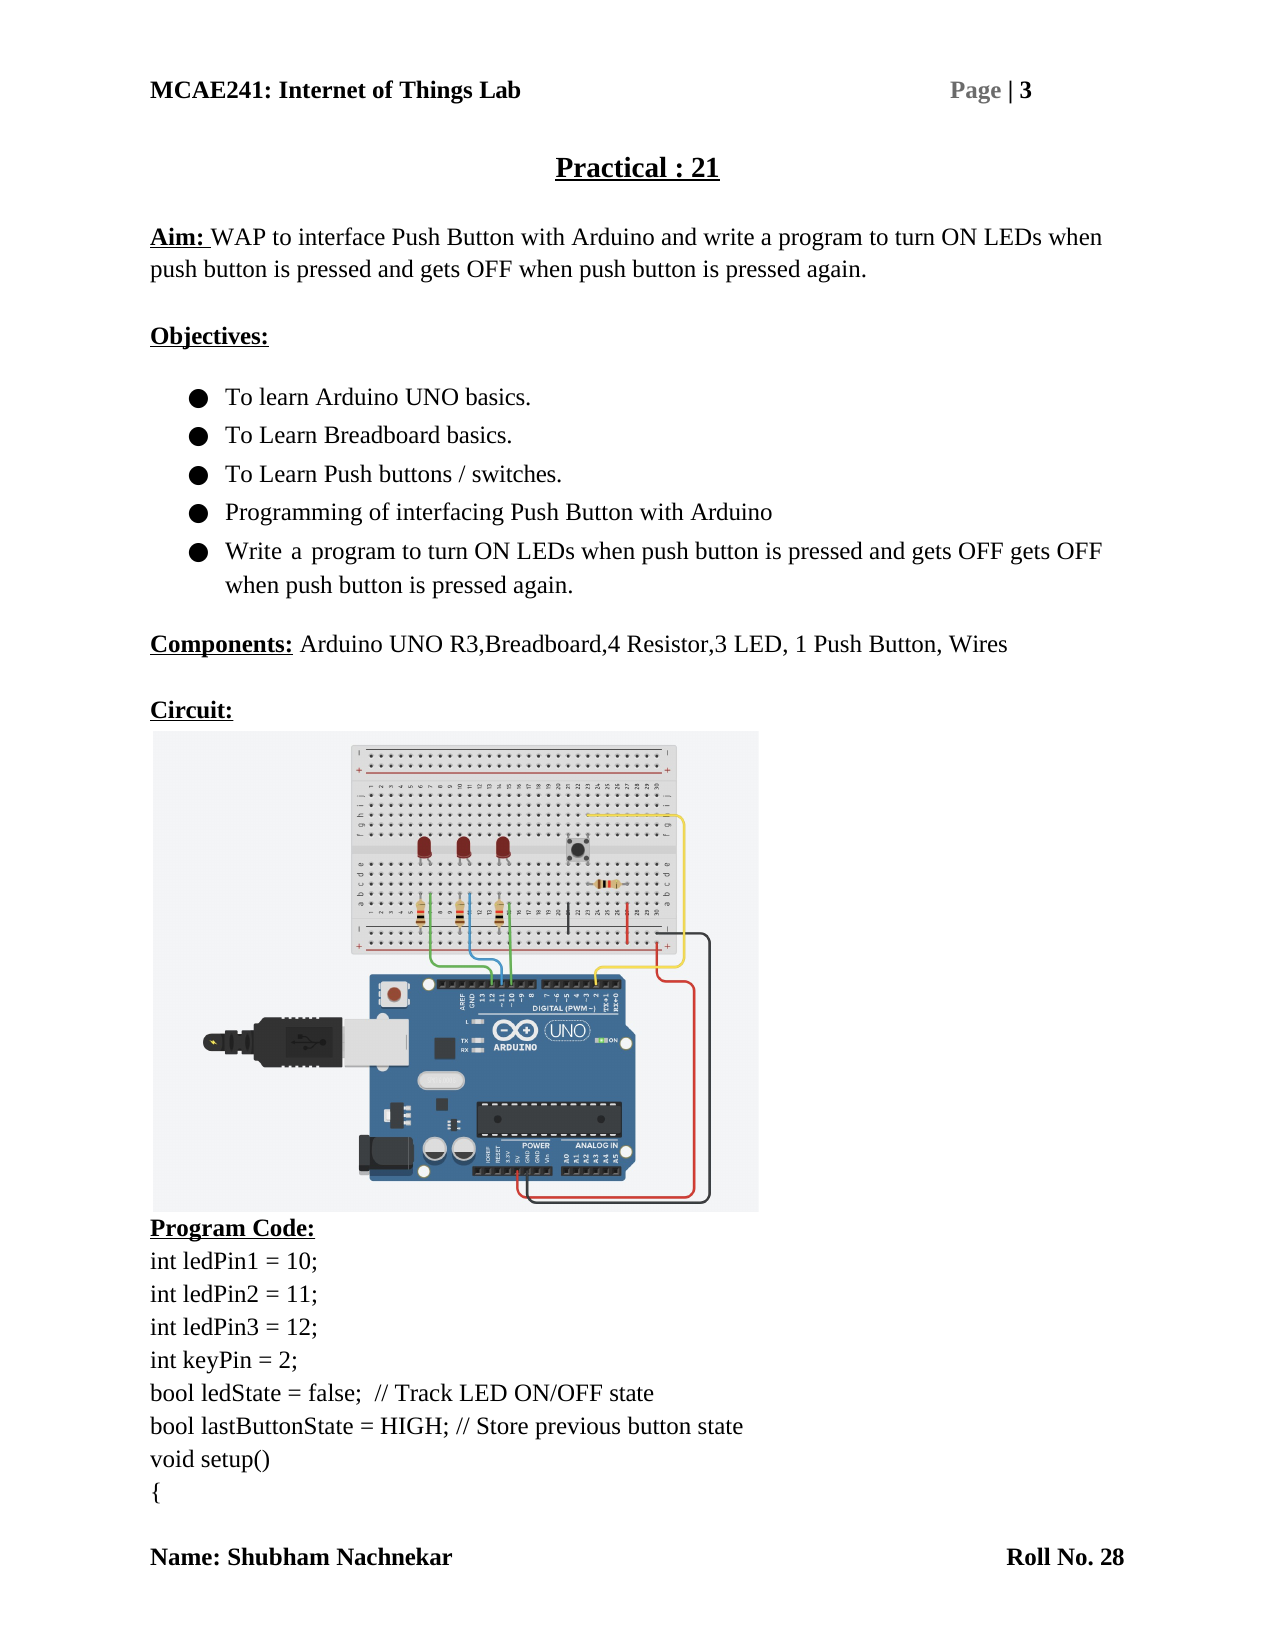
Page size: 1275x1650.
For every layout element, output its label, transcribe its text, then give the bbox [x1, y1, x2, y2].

subtitle Circuit: [150, 695, 1162, 723]
list Write a program to turn ON LEDs when push button is pressed and gets OFF gets OFF when push button is pressed again. [187, 532, 1124, 599]
list To Learn Push buttons / switches. [187, 456, 1162, 489]
text bool lastButtonState = HIGH; // Store previous button state void setup() [150, 1411, 757, 1473]
subtitle Practical : 21 [152, 150, 1124, 183]
list To learn Arduino UNO basics. [187, 379, 1162, 413]
text { [150, 1477, 1162, 1506]
text int ledPin1 = 10; int ledPin2 = 11; int ledPin3 = 12; int keyPin = 2; [150, 1246, 318, 1373]
text Aim: WAP to interface Push Button with Arduino and write a program to turn ON LEDs when push button is pressed and gets OFF when push button is pressed again. [150, 222, 1148, 283]
subtitle Objectives: [150, 321, 1162, 349]
list To Learn Breadboard basics. [187, 417, 1162, 451]
text Components: Arduino UNO R3,Breadboard,4 Resistor,3 LED, 1 Push Button, Wires [150, 629, 1162, 657]
text bool ledState = false; // Track LED ON/OFF state [150, 1378, 1162, 1407]
list Programming of interfacing Push Button with Arduino [187, 494, 1162, 528]
text Program Code: [150, 730, 1162, 1241]
